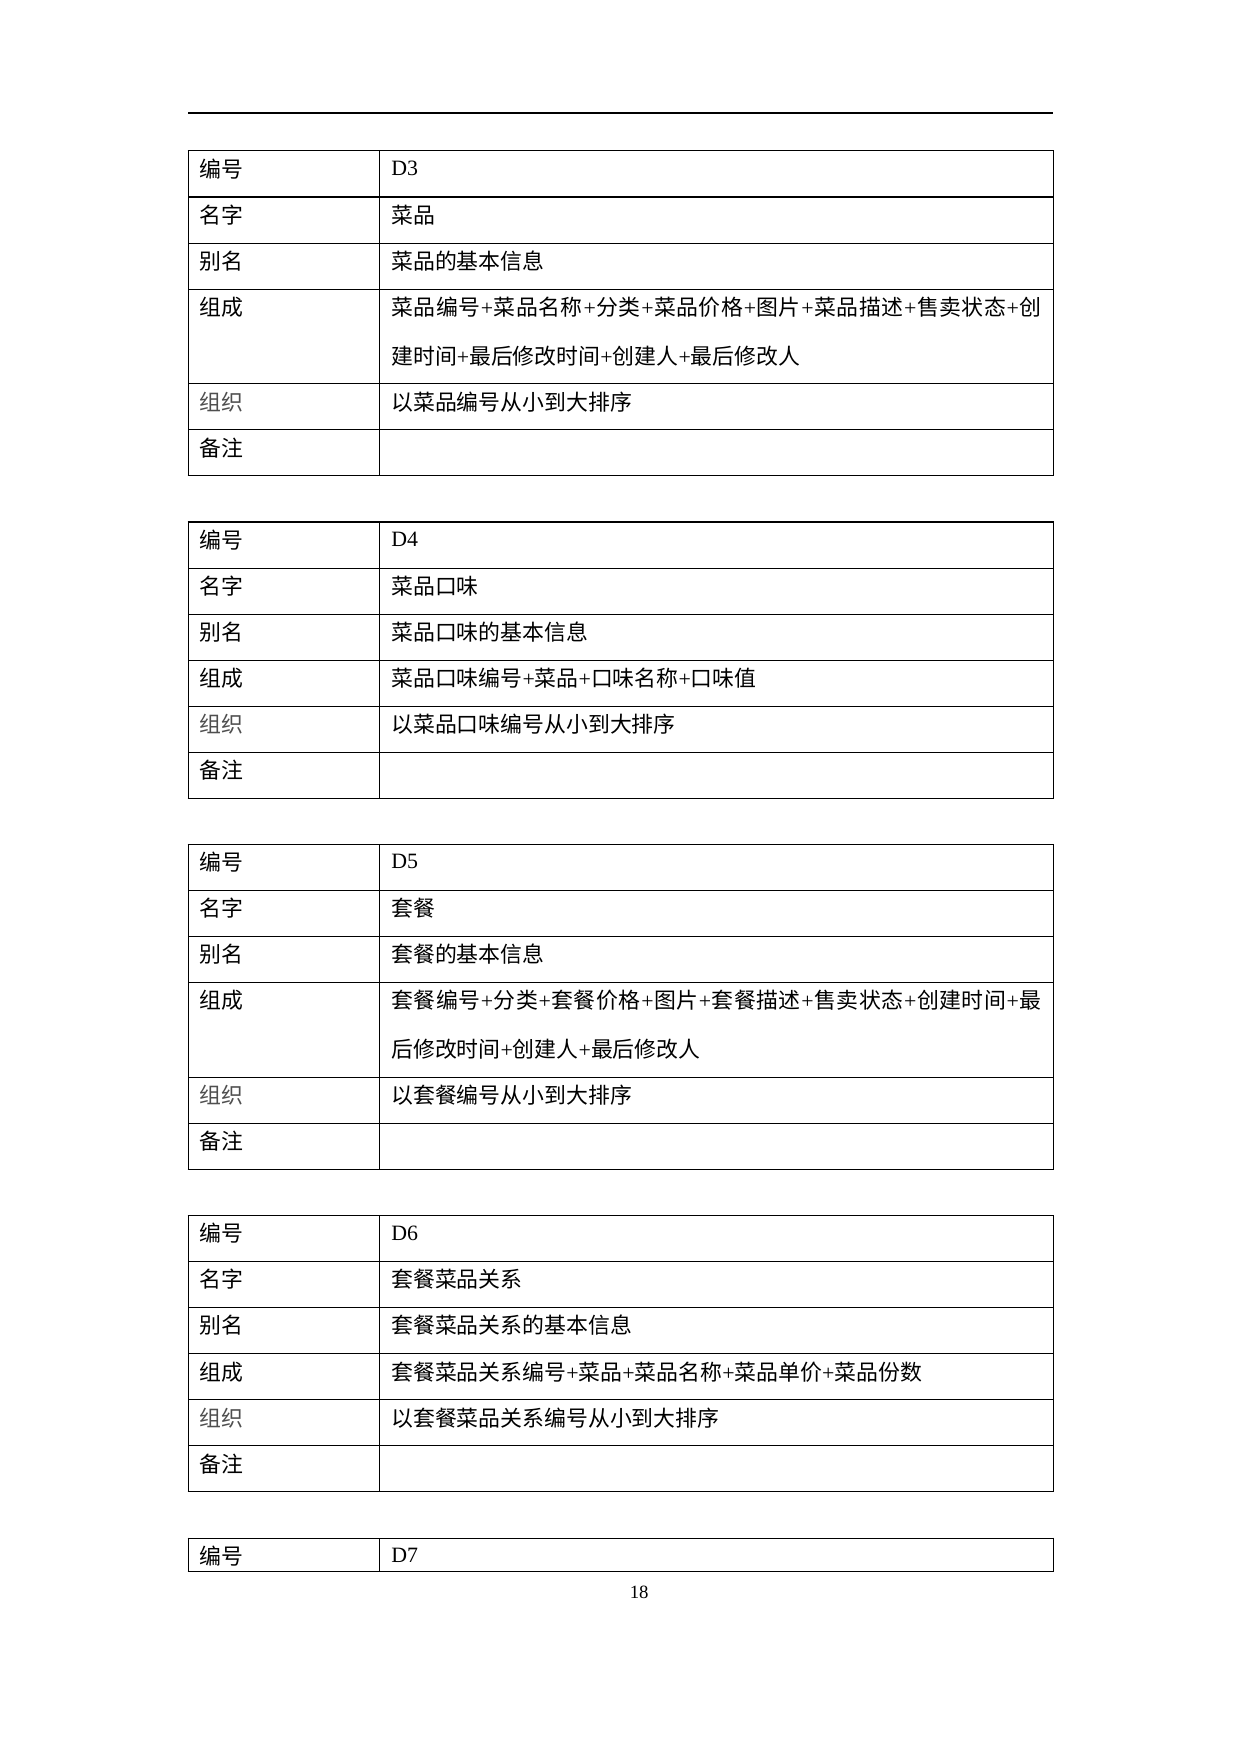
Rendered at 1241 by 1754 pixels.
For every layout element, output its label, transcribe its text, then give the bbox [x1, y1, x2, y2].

table_cell 菜品编号+菜品名称+分类+菜品价格+图片+菜品描述+售卖状态+创建时间+最后修改时间+创建人+最后修改人 [380, 290, 1053, 383]
table_header 编号 [189, 845, 379, 890]
table_cell 别名 [189, 615, 379, 659]
table_cell 备注 [189, 430, 379, 475]
table_cell 菜品口味的基本信息 [380, 615, 1053, 659]
table_cell 备注 [189, 1446, 379, 1491]
table_cell 组织 [189, 384, 379, 429]
table_cell 组织 [189, 1078, 379, 1123]
table_header D6 [380, 1216, 1053, 1261]
table_cell 套餐 [380, 891, 1053, 936]
table_cell 组成 [189, 290, 379, 383]
table_cell 套餐菜品关系编号+菜品+菜品名称+菜品单价+菜品份数 [380, 1354, 1053, 1399]
table_cell 以套餐编号从小到大排序 [380, 1078, 1053, 1123]
table_header D5 [380, 845, 1053, 890]
table_cell 组成 [189, 661, 379, 706]
table_header D3 [380, 151, 1053, 196]
table_cell 别名 [189, 937, 379, 982]
table_cell 以菜品口味编号从小到大排序 [380, 707, 1053, 752]
table_header D7 [380, 1539, 1053, 1571]
table_cell [380, 753, 1053, 798]
table_header 编号 [189, 151, 379, 196]
table_cell [380, 1446, 1053, 1491]
table_cell 名字 [189, 569, 379, 613]
table_cell 套餐编号+分类+套餐价格+图片+套餐描述+售卖状态+创建时间+最后修改时间+创建人+最后修改人 [380, 983, 1053, 1077]
table_cell 套餐的基本信息 [380, 937, 1053, 982]
table_cell 组成 [189, 1354, 379, 1399]
table_cell 名字 [189, 198, 379, 242]
table_cell 组织 [189, 1400, 379, 1445]
table_header D4 [380, 523, 1053, 567]
table_cell [380, 1124, 1053, 1169]
table_cell 别名 [189, 244, 379, 288]
table_cell 套餐菜品关系 [380, 1262, 1053, 1307]
table_cell 套餐菜品关系的基本信息 [380, 1308, 1053, 1353]
table_cell 组成 [189, 983, 379, 1077]
table_header 编号 [189, 523, 379, 567]
table_cell 名字 [189, 891, 379, 936]
table_cell [380, 430, 1053, 475]
table_header 编号 [189, 1539, 379, 1571]
table_cell 以菜品编号从小到大排序 [380, 384, 1053, 429]
table_cell 备注 [189, 753, 379, 798]
table_cell 名字 [189, 1262, 379, 1307]
table_cell 菜品口味 [380, 569, 1053, 613]
table_cell 组织 [189, 707, 379, 752]
table_header 编号 [189, 1216, 379, 1261]
table_cell 备注 [189, 1124, 379, 1169]
table_cell 别名 [189, 1308, 379, 1353]
table_cell 以套餐菜品关系编号从小到大排序 [380, 1400, 1053, 1445]
table_cell 菜品 [380, 198, 1053, 242]
table_cell 菜品口味编号+菜品+口味名称+口味值 [380, 661, 1053, 706]
table_cell 菜品的基本信息 [380, 244, 1053, 288]
